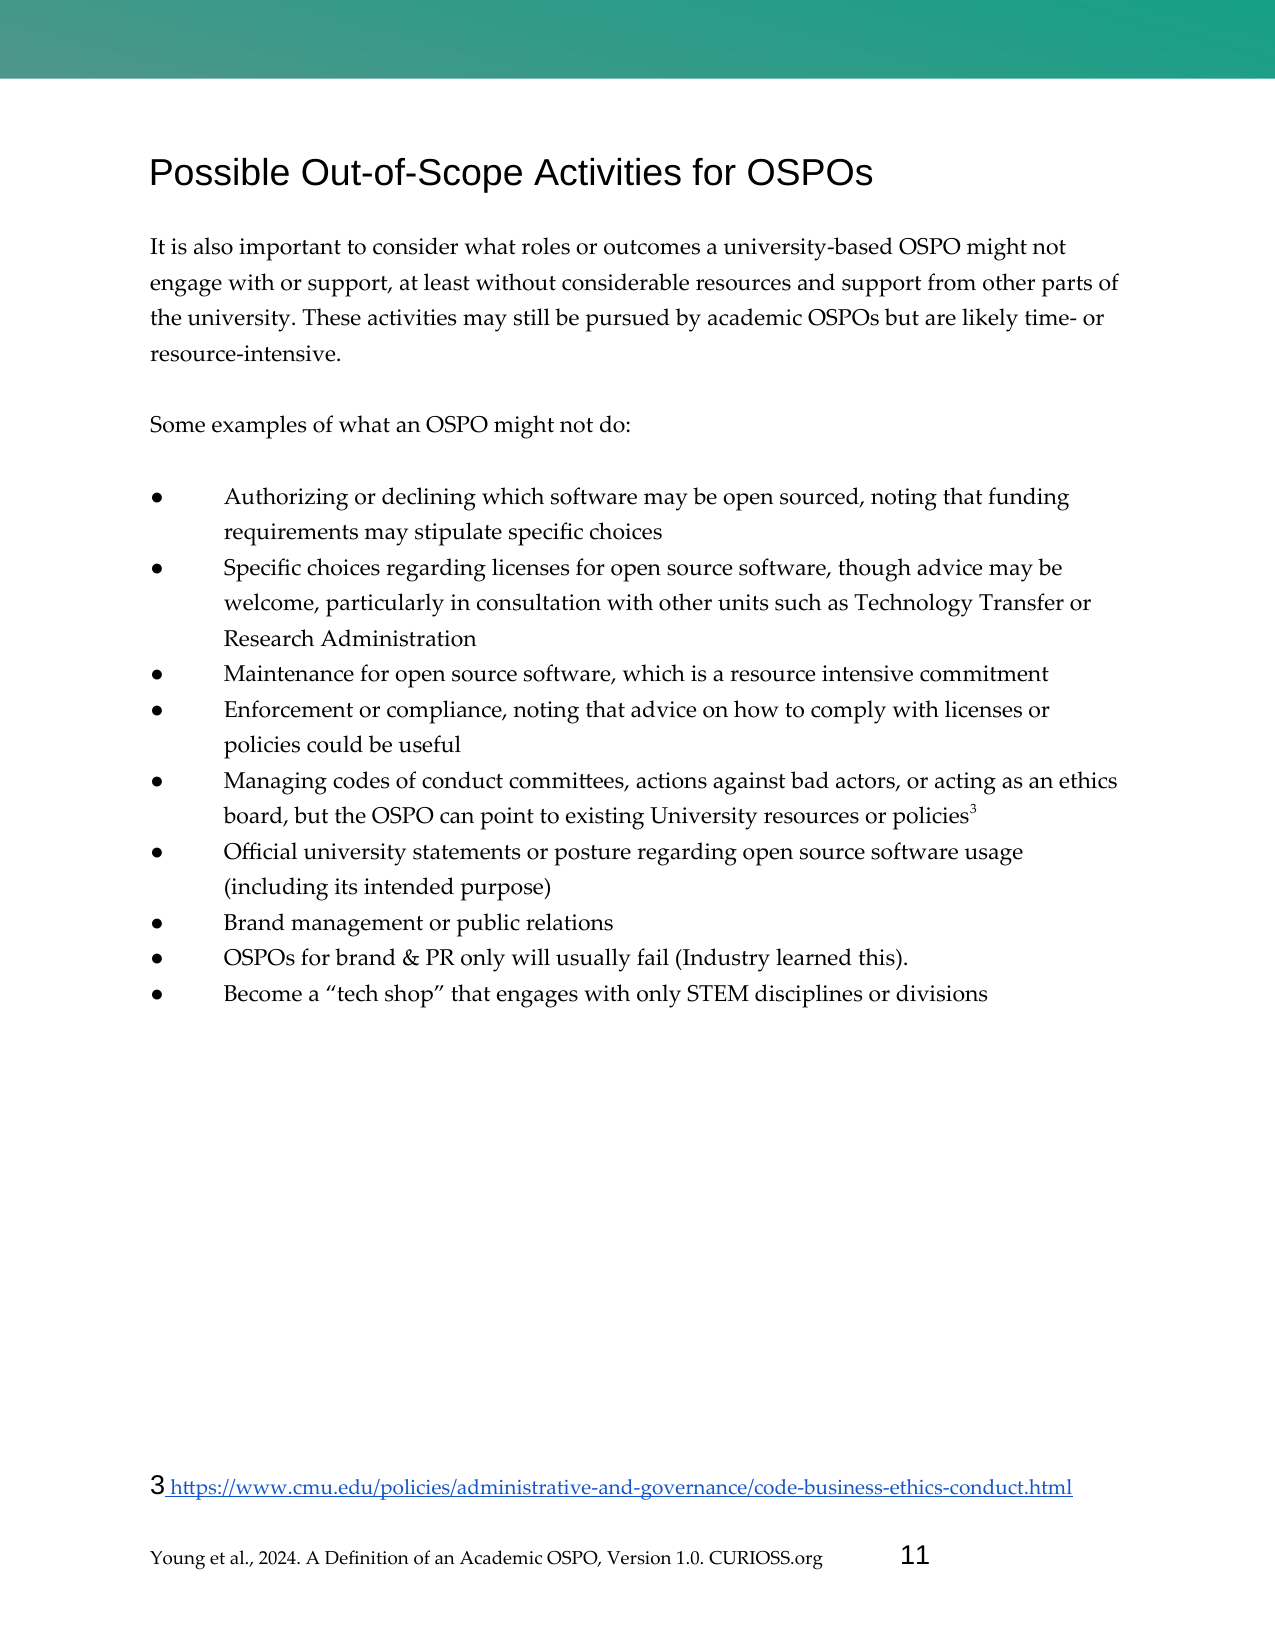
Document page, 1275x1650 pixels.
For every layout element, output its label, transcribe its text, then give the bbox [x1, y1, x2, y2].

list Official university statements or posture regarding open source software usage (including its intended purpose) [150, 835, 1125, 901]
picture [0, 0, 1275, 79]
text It is also important to consider what roles or outcomes a university-based OSPO might not engage with or support, at least without considerable resources and support from other parts of the university. These activities may still be pursued by academic OSPOs but are likely time- or resource-intensive. [150, 230, 1125, 368]
list Become a “tech shop” that engages with only STEM disciplines or divisions [150, 977, 1125, 1008]
list Enforcement or compliance, noting that advice on how to comply with licenses or policies could be useful [150, 693, 1125, 759]
list OSPOs for brand & PR only will usually fail (Industry learned this). [150, 941, 1125, 972]
list Managing codes of conduct committees, actions against bad actors, or acting as an ethics board, but the OSPO can point to existing University resources or policies [150, 764, 1125, 830]
list Specific choices regarding licenses for open source software, though advice may be welcome, particularly in consultation with other units such as Technology Transfer or Research Administration [150, 551, 1125, 653]
text Possible Out-of-Scope Activities for OSPOs [148, 150, 1125, 193]
list Brand management or public relations [150, 906, 1125, 937]
text Some examples of what an OSPO might not do: [150, 408, 1125, 439]
list Authorizing or declining which software may be open sourced, noting that funding requirements may stipulate specific choices [150, 480, 1125, 546]
list Maintenance for open source software, which is a resource intensive commitment [150, 657, 1125, 688]
